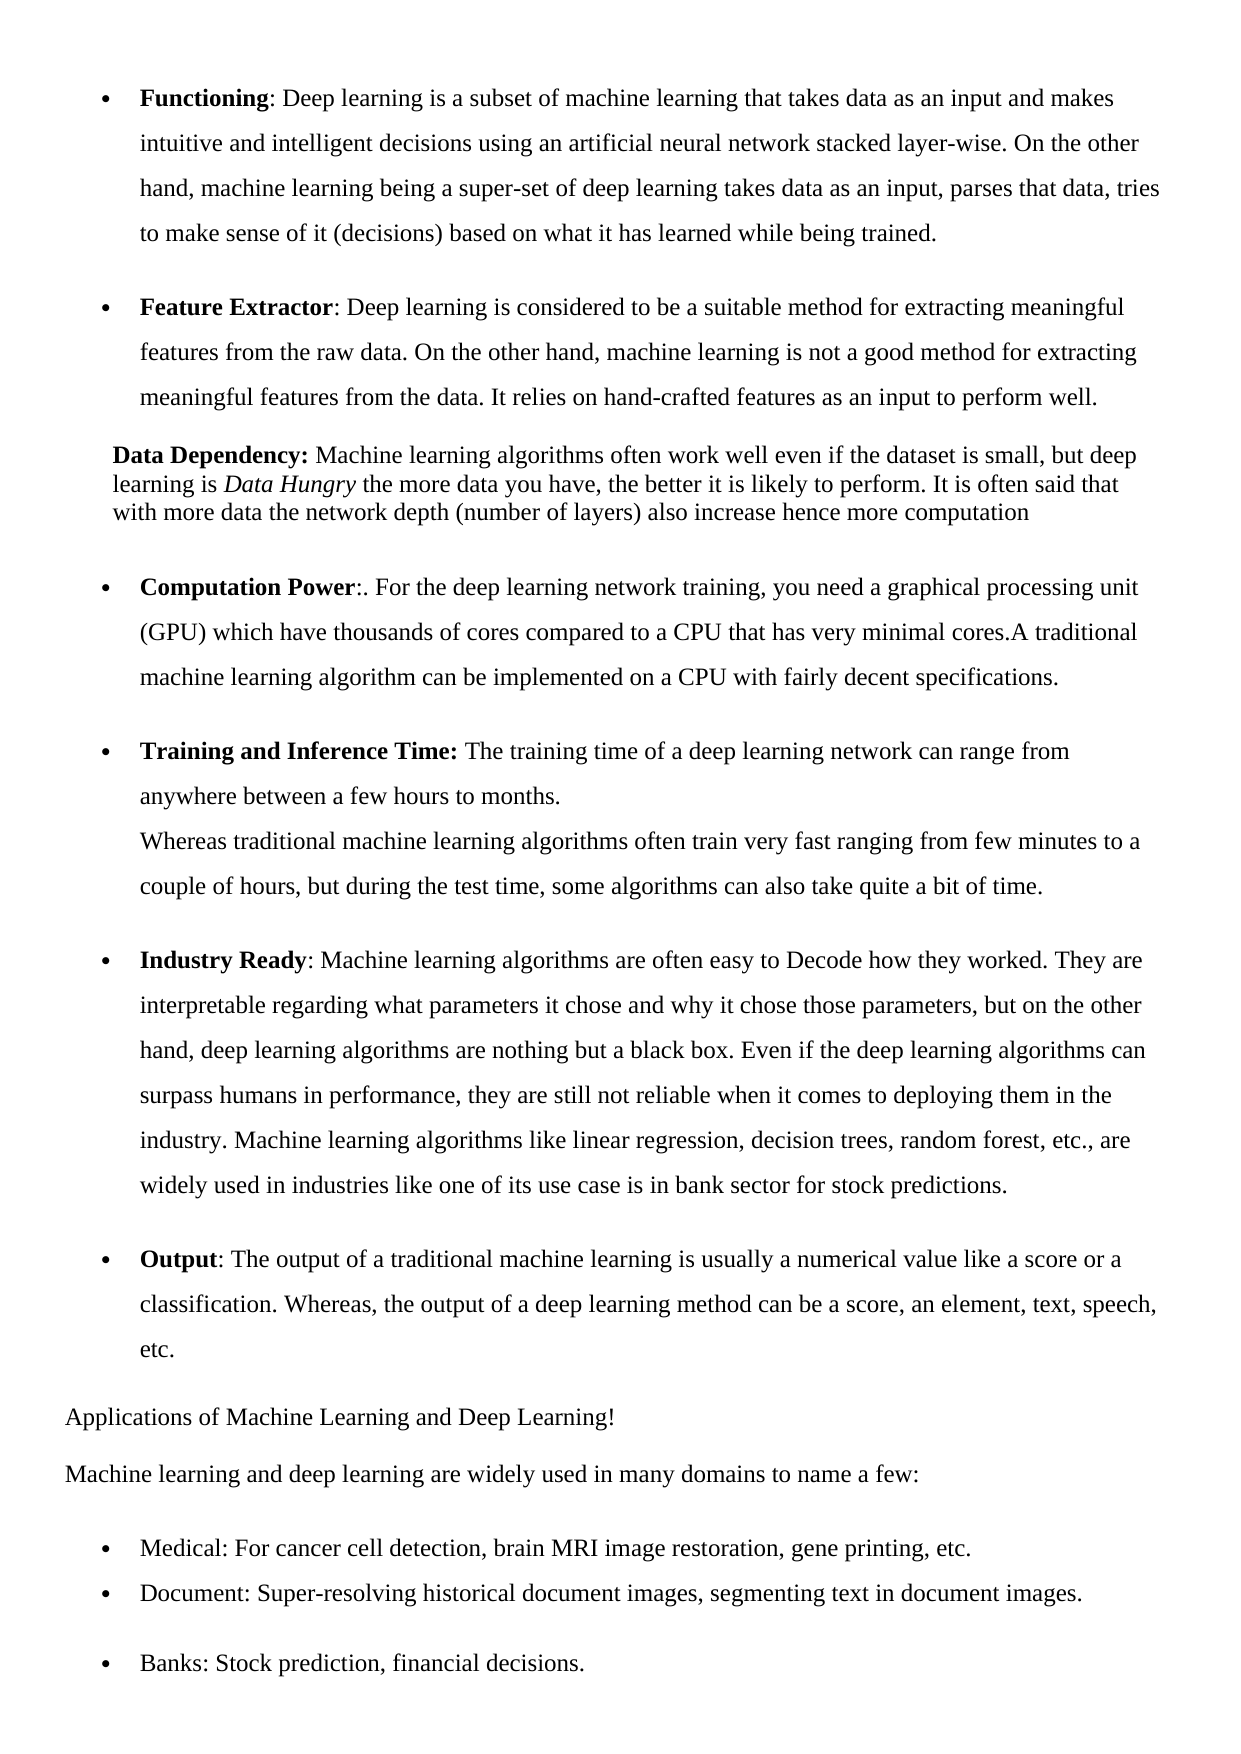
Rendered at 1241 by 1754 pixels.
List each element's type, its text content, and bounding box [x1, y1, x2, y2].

list Industry Ready: Machine learning algorithms are often easy to Decode how they worked. They are interpretable regarding what parameters it chose and why it chose those parameters, but on the other hand, deep learning algorithms are nothing but a black box. Even if the deep learning algorithms can surpass humans in performance, they are still not reliable when it comes to deploying them in the industry. Machine learning algorithms like linear regression, decision trees, random forest, etc., are widely used in industries like one of its use case is in bank sector for stock predictions. [102, 929, 1161, 1199]
list Banks: Stock prediction, financial decisions. [102, 1632, 1161, 1677]
text Data Dependency: Machine learning algorithms often work well even if the dataset is small, but deep learning is Data Hungry the more data you have, the better it is likely to perform. It is often said that with more data the network depth (number of layers) also increase hence more computation [112, 440, 1161, 526]
text Machine learning and deep learning are widely used in many domains to name a few: [64, 1443, 1161, 1488]
subtitle Applications of Machine Learning and Deep Learning! [64, 1400, 1161, 1430]
list Medical: For cancer cell detection, brain MRI image restoration, gene printing, etc. [102, 1517, 1161, 1562]
list Feature Extractor: Deep learning is considered to be a suitable method for extracting meaningful features from the raw data. On the other hand, machine learning is not a good method for extracting meaningful features from the data. It relies on hand-crafted features as an input to perform well. [102, 276, 1161, 411]
list Output: The output of a traditional machine learning is usually a numerical value like a score or a classification. Whereas, the output of a deep learning method can be a score, an element, text, speech, etc. [102, 1228, 1161, 1363]
list Functioning: Deep learning is a subset of machine learning that takes data as an input and makes intuitive and intelligent decisions using an artificial neural network stacked layer-wise. On the other hand, machine learning being a super-set of deep learning takes data as an input, parses that data, tries to make sense of it (decisions) based on what it has learned while being trained. [102, 67, 1161, 247]
list Document: Super-resolving historical document images, segmenting text in document images. [102, 1562, 1161, 1607]
list Training and Inference Time: The training time of a deep learning network can range from anywhere between a few hours to months. Whereas traditional machine learning algorithms often train very fast ranging from few minutes to a couple of hours, but during the test time, some algorithms can also take quite a bit of time. [102, 719, 1161, 899]
list Computation Power:. For the deep learning network training, you need a graphical processing unit (GPU) which have thousands of cores compared to a CPU that has very minimal cores.A traditional machine learning algorithm can be implemented on a CPU with fairly decent specifications. [102, 555, 1161, 690]
